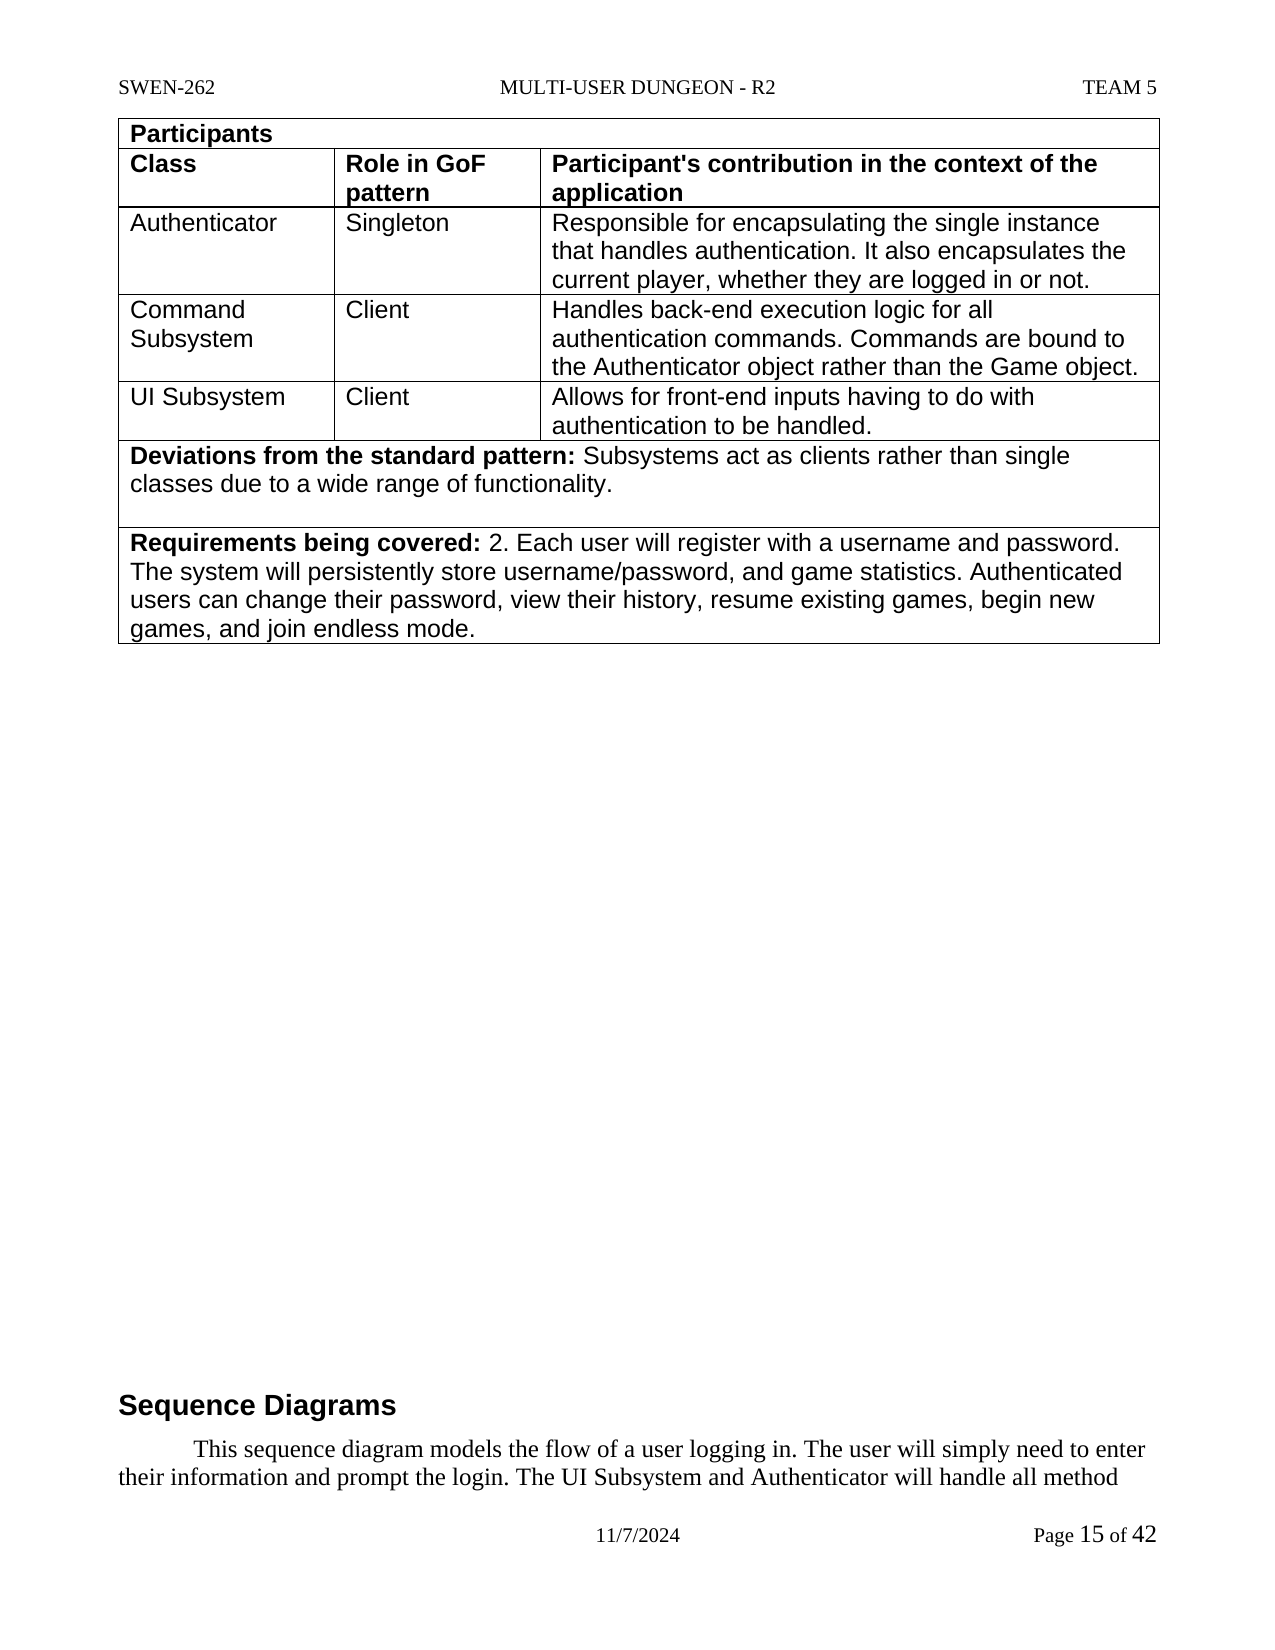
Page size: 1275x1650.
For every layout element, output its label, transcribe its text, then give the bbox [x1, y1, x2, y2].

table_cell Client [335, 295, 540, 381]
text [118, 1434, 1157, 1491]
table_cell Participants [119, 119, 1159, 148]
table_cell Singleton [335, 208, 540, 294]
table_cell Role in GoF pattern [335, 149, 540, 206]
table_cell Deviations from the standard pattern: Subsystems act as clients rather than single classes due to a wide range of functionality. [119, 441, 1159, 527]
table_cell Allows for front-end inputs having to do with authentication to be handled. [541, 382, 1159, 439]
table_cell Participant's contribution in the context of the application [541, 149, 1159, 206]
table_cell Authenticator [119, 208, 334, 294]
table_cell Class [119, 149, 334, 206]
table_cell UI Subsystem [119, 382, 334, 439]
table_cell Command Subsystem [119, 295, 334, 381]
table_cell Responsible for encapsulating the single instance that handles authentication. It also encapsulates the current player, whether they are logged in or not. [541, 208, 1159, 294]
table_cell Handles back-end execution logic for all authentication commands. Commands are bound to the Authenticator object rather than the Game object. [541, 295, 1159, 381]
subtitle Sequence Diagrams [118, 1388, 1157, 1421]
table_cell Requirements being covered: 2. Each user will register with a username and password. The system will persistently store username/password, and game statistics. Authenticated users can change their password, view their history, resume existing games, begin new games, and join endless mode. [119, 528, 1159, 643]
table_cell Client [335, 382, 540, 439]
